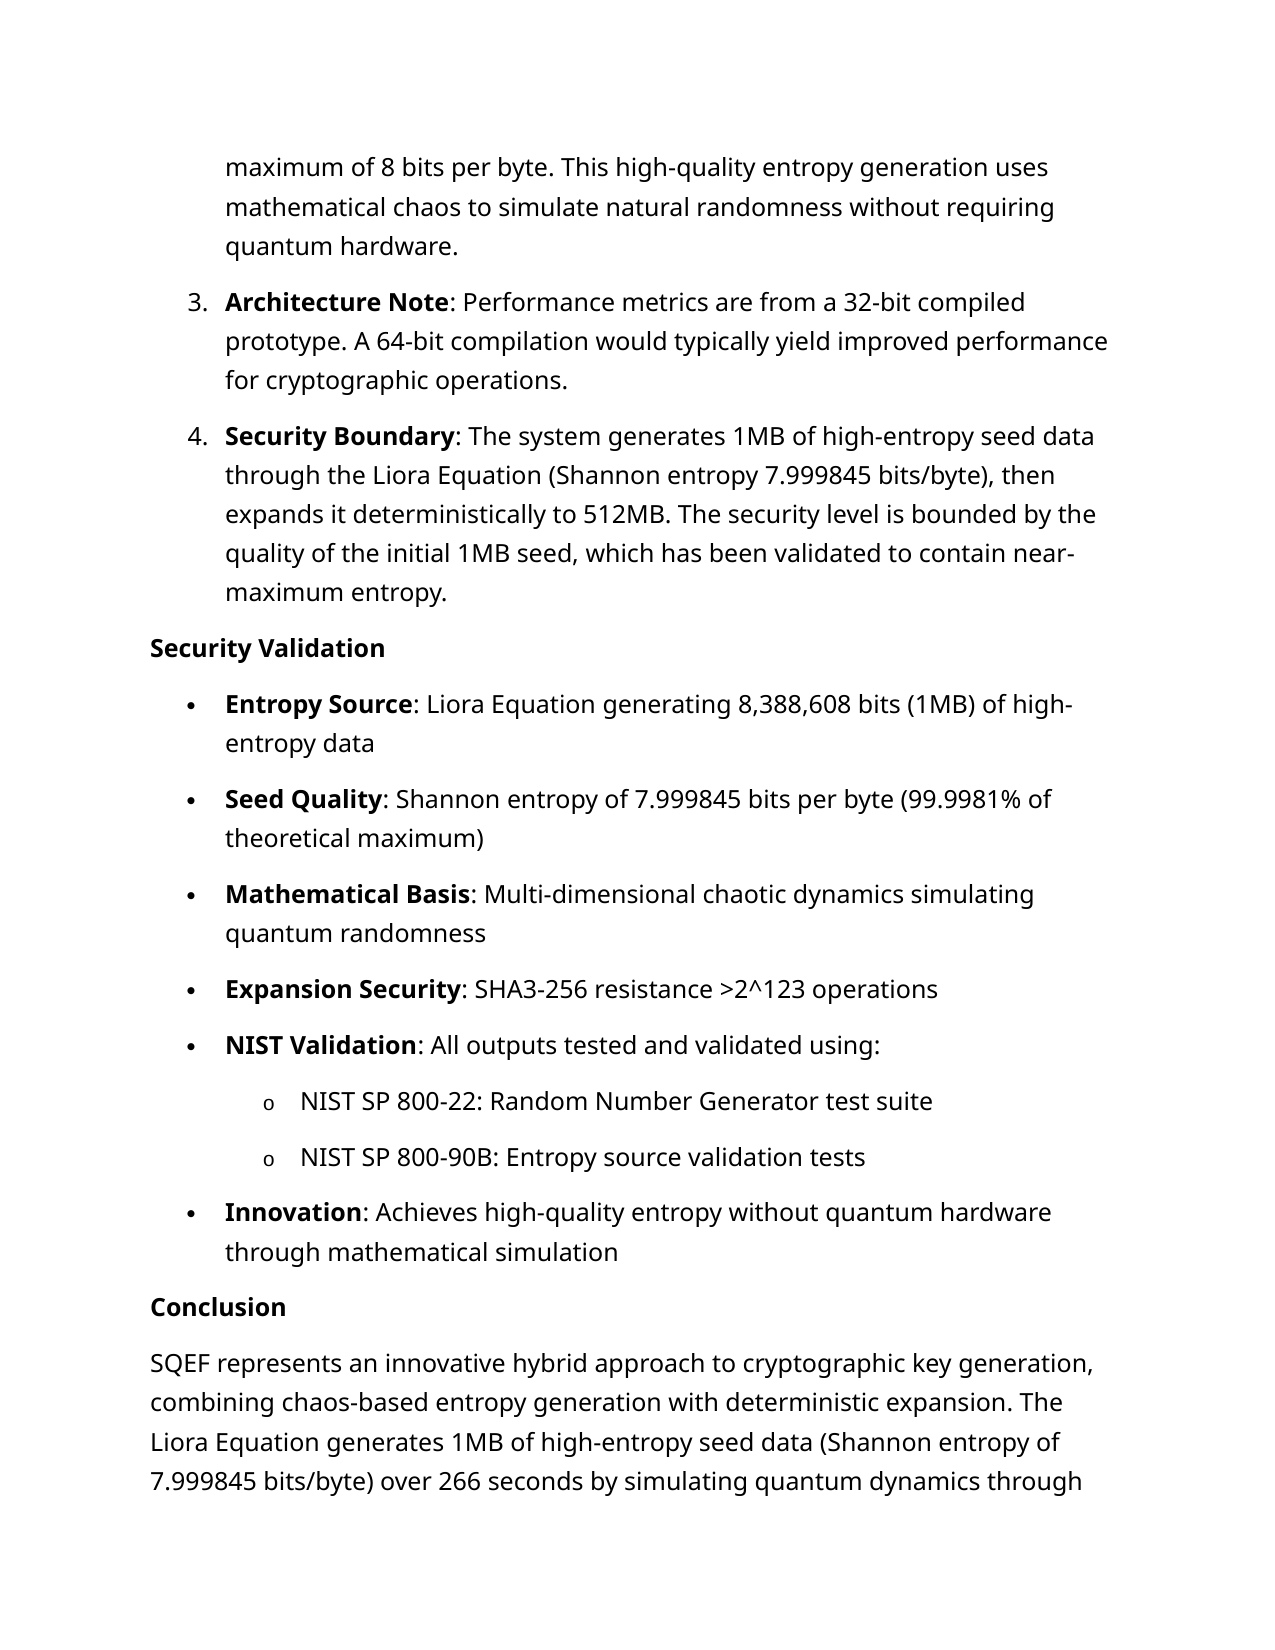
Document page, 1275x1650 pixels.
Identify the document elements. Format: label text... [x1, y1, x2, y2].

text Conclusion [150, 1290, 1125, 1324]
list Innovation: Achieves high-quality entropy without quantum hardware through mathematical simulation [187, 1195, 1125, 1268]
list Architecture Note: Performance metrics are from a 32-bit compiled prototype. A 64-bit compilation would typically yield improved performance for cryptographic operations. [187, 284, 1125, 397]
text Security Validation [150, 631, 1125, 665]
list Security Boundary: The system generates 1MB of high-entropy seed data through the Liora Equation (Shannon entropy 7.999845 bits/byte), then expands it deterministically to 512MB. The security level is bounded by the quality of the initial 1MB seed, which has been validated to contain near-maximum entropy. [187, 418, 1125, 609]
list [187, 150, 1125, 262]
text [150, 1346, 1125, 1497]
list NIST SP 800-22: Random Number Generator test suite [262, 1083, 1125, 1117]
list Expansion Security: SHA3-256 resistance >2^123 operations [187, 972, 1125, 1006]
list Mathematical Basis: Multi-dimensional chaotic dynamics simulating quantum randomness [187, 877, 1125, 950]
list Entropy Source: Liora Equation generating 8,388,608 bits (1MB) of high-entropy data [187, 687, 1125, 760]
list Seed Quality: Shannon entropy of 7.999845 bits per byte (99.9981% of theoretical maximum) [187, 782, 1125, 855]
list NIST SP 800-90B: Entropy source validation tests [262, 1139, 1125, 1173]
list NIST Validation: All outputs tested and validated using: [187, 1027, 1125, 1062]
